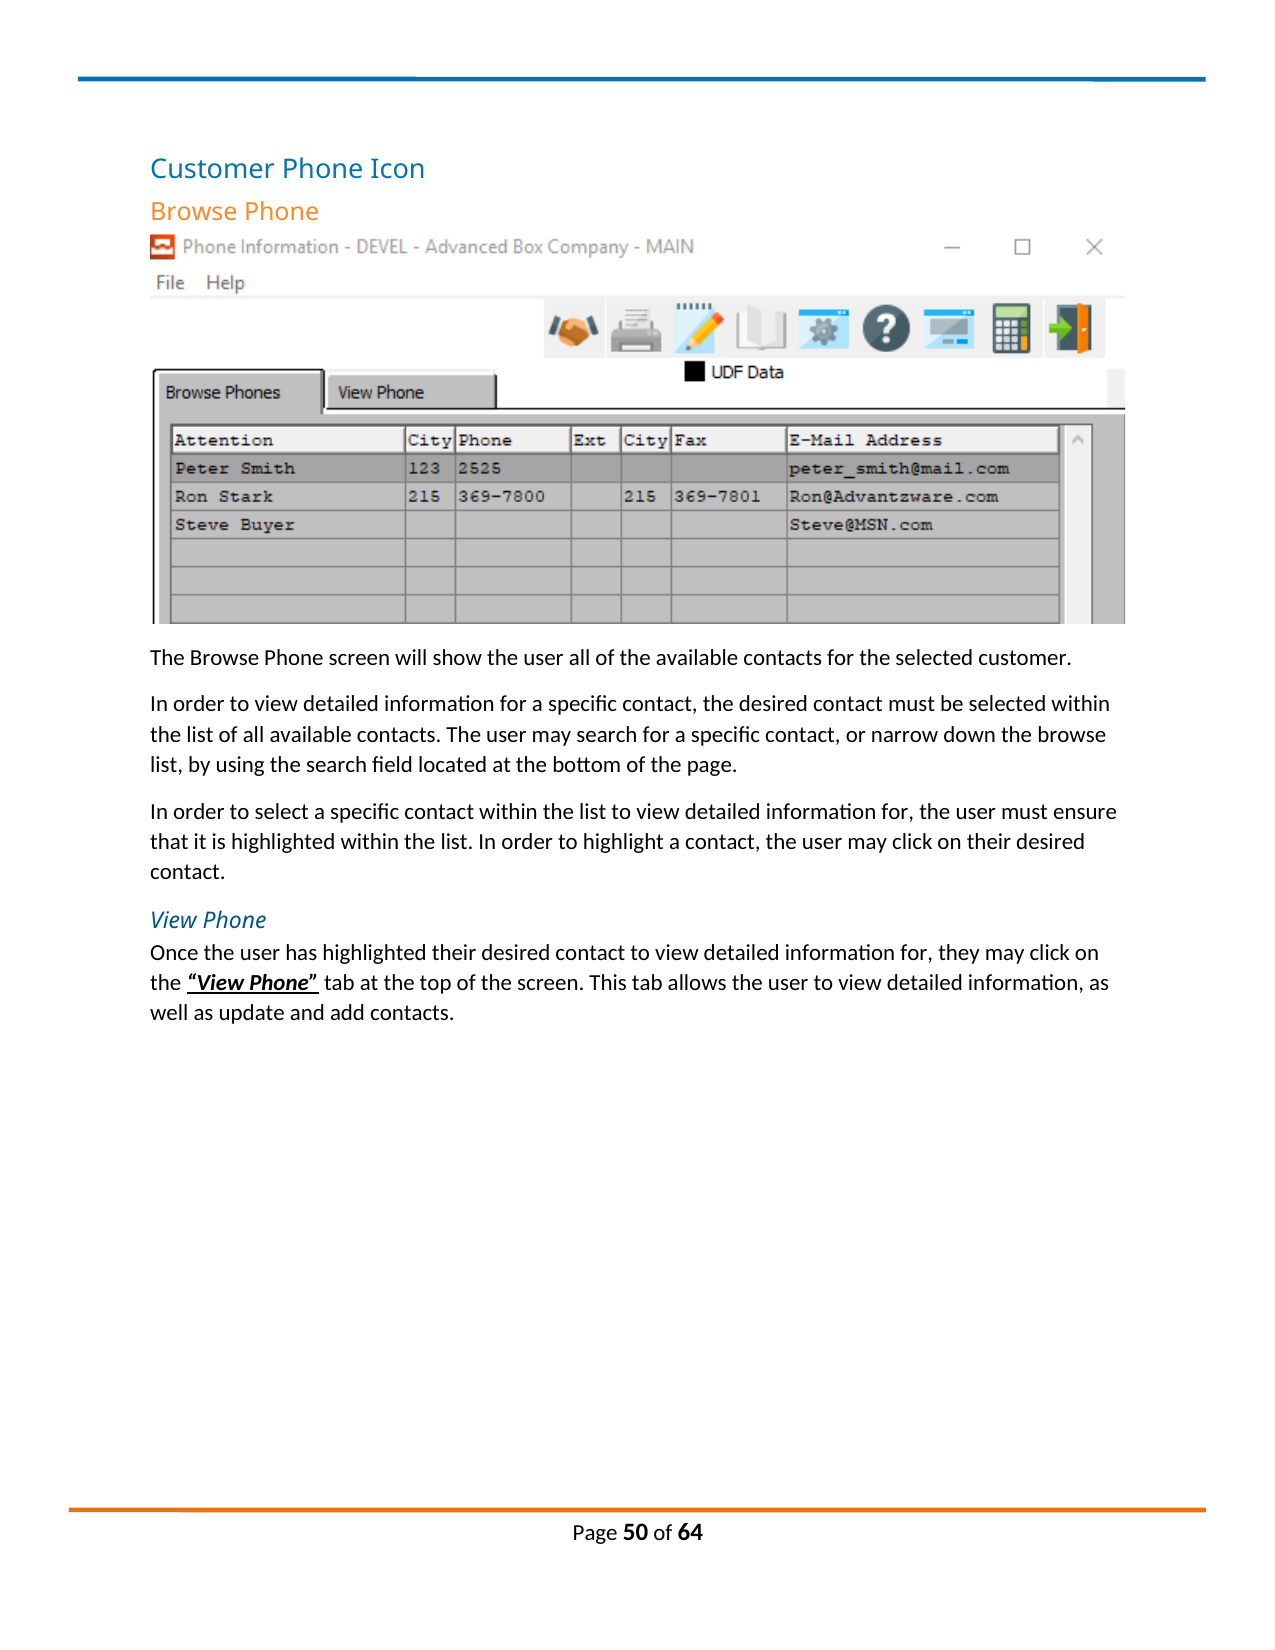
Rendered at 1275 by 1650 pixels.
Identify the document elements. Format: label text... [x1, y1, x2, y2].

picture [150, 230, 1125, 624]
subtitle View Phone [150, 904, 1125, 935]
text The Browse Phone screen will show the user all of the available contacts for the selected customer. [150, 643, 1125, 671]
text Once the user has highlighted their desired contact to view detailed information for, they may click on the “View Phone” tab at the top of the screen. This tab allows the user to view detailed information, as well as update and add contacts. [150, 938, 1125, 1026]
text In order to select a specific contact within the list to view detailed information for, the user must ensure that it is highlighted within the list. In order to highlight a contact, the user may click on their desired contact. [150, 797, 1125, 885]
subtitle Customer Phone Icon [150, 150, 1125, 187]
subtitle Browse Phone [150, 194, 1125, 228]
text In order to view detailed information for a specific contact, the desired contact must be selected within the list of all available contacts. The user may search for a specific contact, or narrow down the browse list, by using the search field located at the bottom of the page. [150, 689, 1125, 778]
